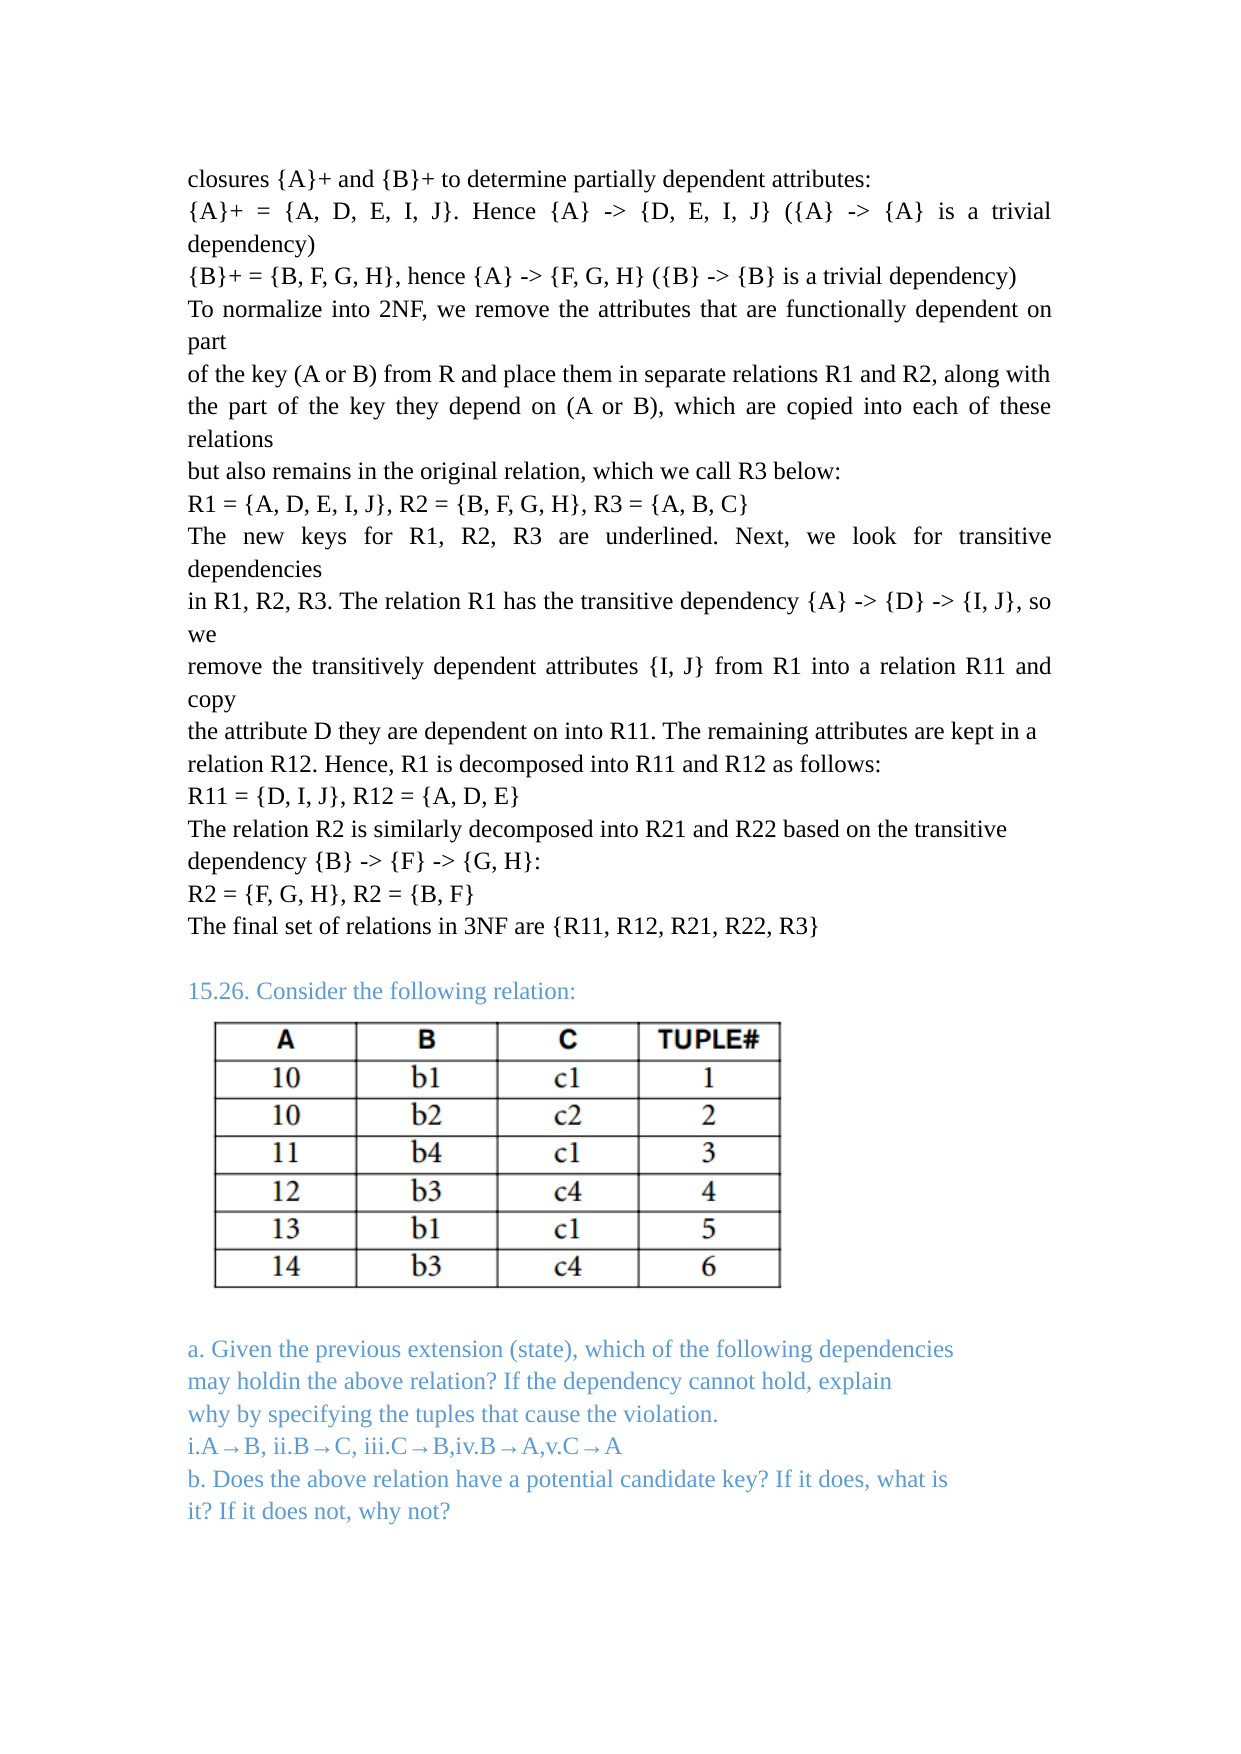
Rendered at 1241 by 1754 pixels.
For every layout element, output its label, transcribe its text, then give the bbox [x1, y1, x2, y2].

text closures {A}+ and {B}+ to determine partially dependent attributes: [187, 162, 1053, 194]
text may holdin the above relation? If the dependency cannot hold, explain [187, 1364, 1053, 1397]
text {B}+ = {B, F, G, H}, hence {A} -> {F, G, H} ({B} -> {B} is a trivial dependency) [187, 259, 1053, 292]
text The relation R2 is similarly decomposed into R21 and R22 based on the transitive [187, 812, 1053, 844]
text the attribute D they are dependent on into R11. The remaining attributes are kept in a [187, 714, 1053, 747]
text relation R12. Hence, R1 is decomposed into R11 and R12 as follows: [187, 747, 1053, 779]
text i.A→B, ii.B→C, iii.C→B,iv.B→A,v.C→A [187, 1429, 1053, 1462]
text the part of the key they depend on (A or B), which are copied into each of these relations [187, 389, 1053, 454]
text dependency {B} -> {F} -> {G, H}: [187, 844, 1053, 877]
text a. Given the previous extension (state), which of the following dependencies [187, 1332, 1053, 1364]
text R11 = {D, I, J}, R12 = {A, D, E} [187, 779, 1053, 812]
text b. Does the above relation have a potential candidate key? If it does, what is [187, 1462, 1053, 1494]
text in R1, R2, R3. The relation R1 has the transitive dependency {A} -> {D} -> {I, J}, so we [187, 584, 1053, 649]
text R1 = {A, D, E, I, J}, R2 = {B, F, G, H}, R3 = {A, B, C} [187, 487, 1053, 519]
text it? If it does not, why not? [187, 1494, 1053, 1527]
text 15.26. Consider the following relation: [187, 974, 1053, 1007]
text of the key (A or B) from R and place them in separate relations R1 and R2, along with [187, 357, 1053, 389]
text The final set of relations in 3NF are {R11, R12, R21, R22, R3} [187, 909, 1053, 942]
picture [187, 1007, 816, 1304]
text {A}+ = {A, D, E, I, J}. Hence {A} -> {D, E, I, J} ({A} -> {A} is a trivial dependency) [187, 194, 1053, 259]
text remove the transitively dependent attributes {I, J} from R1 into a relation R11 and copy [187, 649, 1053, 714]
text why by specifying the tuples that cause the violation. [187, 1397, 1053, 1429]
text The new keys for R1, R2, R3 are underlined. Next, we look for transitive dependencies [187, 519, 1053, 584]
text R2 = {F, G, H}, R2 = {B, F} [187, 877, 1053, 909]
text but also remains in the original relation, which we call R3 below: [187, 454, 1053, 487]
text To normalize into 2NF, we remove the attributes that are functionally dependent on part [187, 292, 1053, 357]
